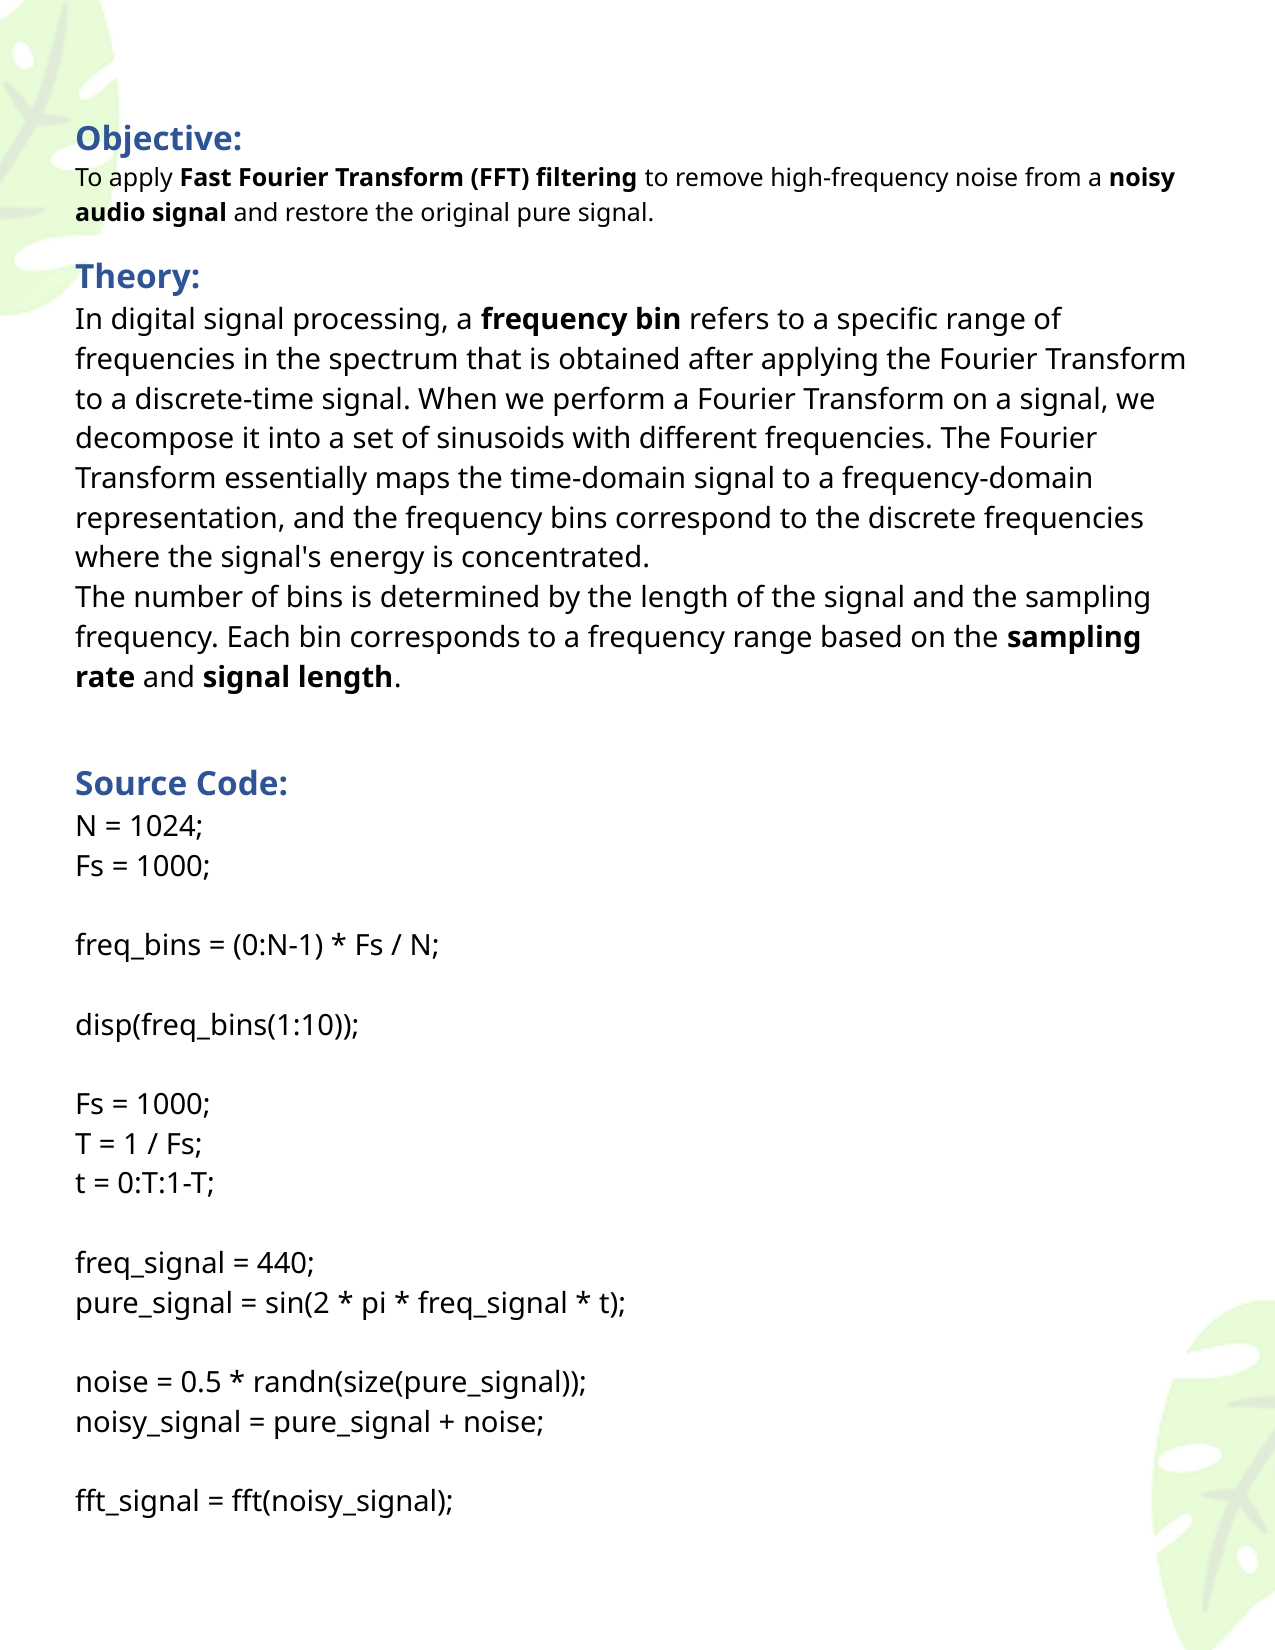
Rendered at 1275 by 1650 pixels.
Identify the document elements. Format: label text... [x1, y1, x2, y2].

text freq_signal = 440; [75, 1242, 1200, 1282]
text noise = 0.5 * randn(size(pure_signal)); [75, 1361, 1200, 1401]
text fft_signal = fft(noisy_signal); [75, 1480, 1200, 1520]
subtitle Objective: [75, 115, 1200, 160]
text In digital signal processing, a frequency bin refers to a specific range of frequencies in the spectrum that is obtained after applying the Fourier Transform to a discrete-time signal. When we perform a Fourier Transform on a signal, we decompose it into a set of sinusoids with different frequencies. The Fourier Transform essentially maps the time-domain signal to a frequency-domain representation, and the frequency bins correspond to the discrete frequencies where the signal's energy is concentrated. [75, 299, 1200, 576]
text Fs = 1000; [75, 845, 1200, 885]
text Fs = 1000; [75, 1083, 1200, 1123]
text t = 0:T:1-T; [75, 1163, 1200, 1202]
subtitle Theory: [75, 253, 1200, 299]
text disp(freq_bins(1:10)); [75, 1004, 1200, 1044]
text noisy_signal = pure_signal + noise; [75, 1401, 1200, 1441]
text N = 1024; [75, 806, 1200, 845]
text pure_signal = sin(2 * pi * freq_signal * t); [75, 1282, 1200, 1322]
subtitle Source Code: [75, 760, 1200, 806]
text The number of bins is determined by the length of the signal and the sampling frequency. Each bin corresponds to a frequency range based on the sampling rate and signal length. [75, 576, 1200, 696]
text To apply Fast Fourier Transform (FFT) filtering to remove high-frequency noise from a noisy audio signal and restore the original pure signal. [75, 160, 1200, 228]
text T = 1 / Fs; [75, 1123, 1200, 1163]
text freq_bins = (0:N-1) * Fs / N; [75, 925, 1200, 964]
